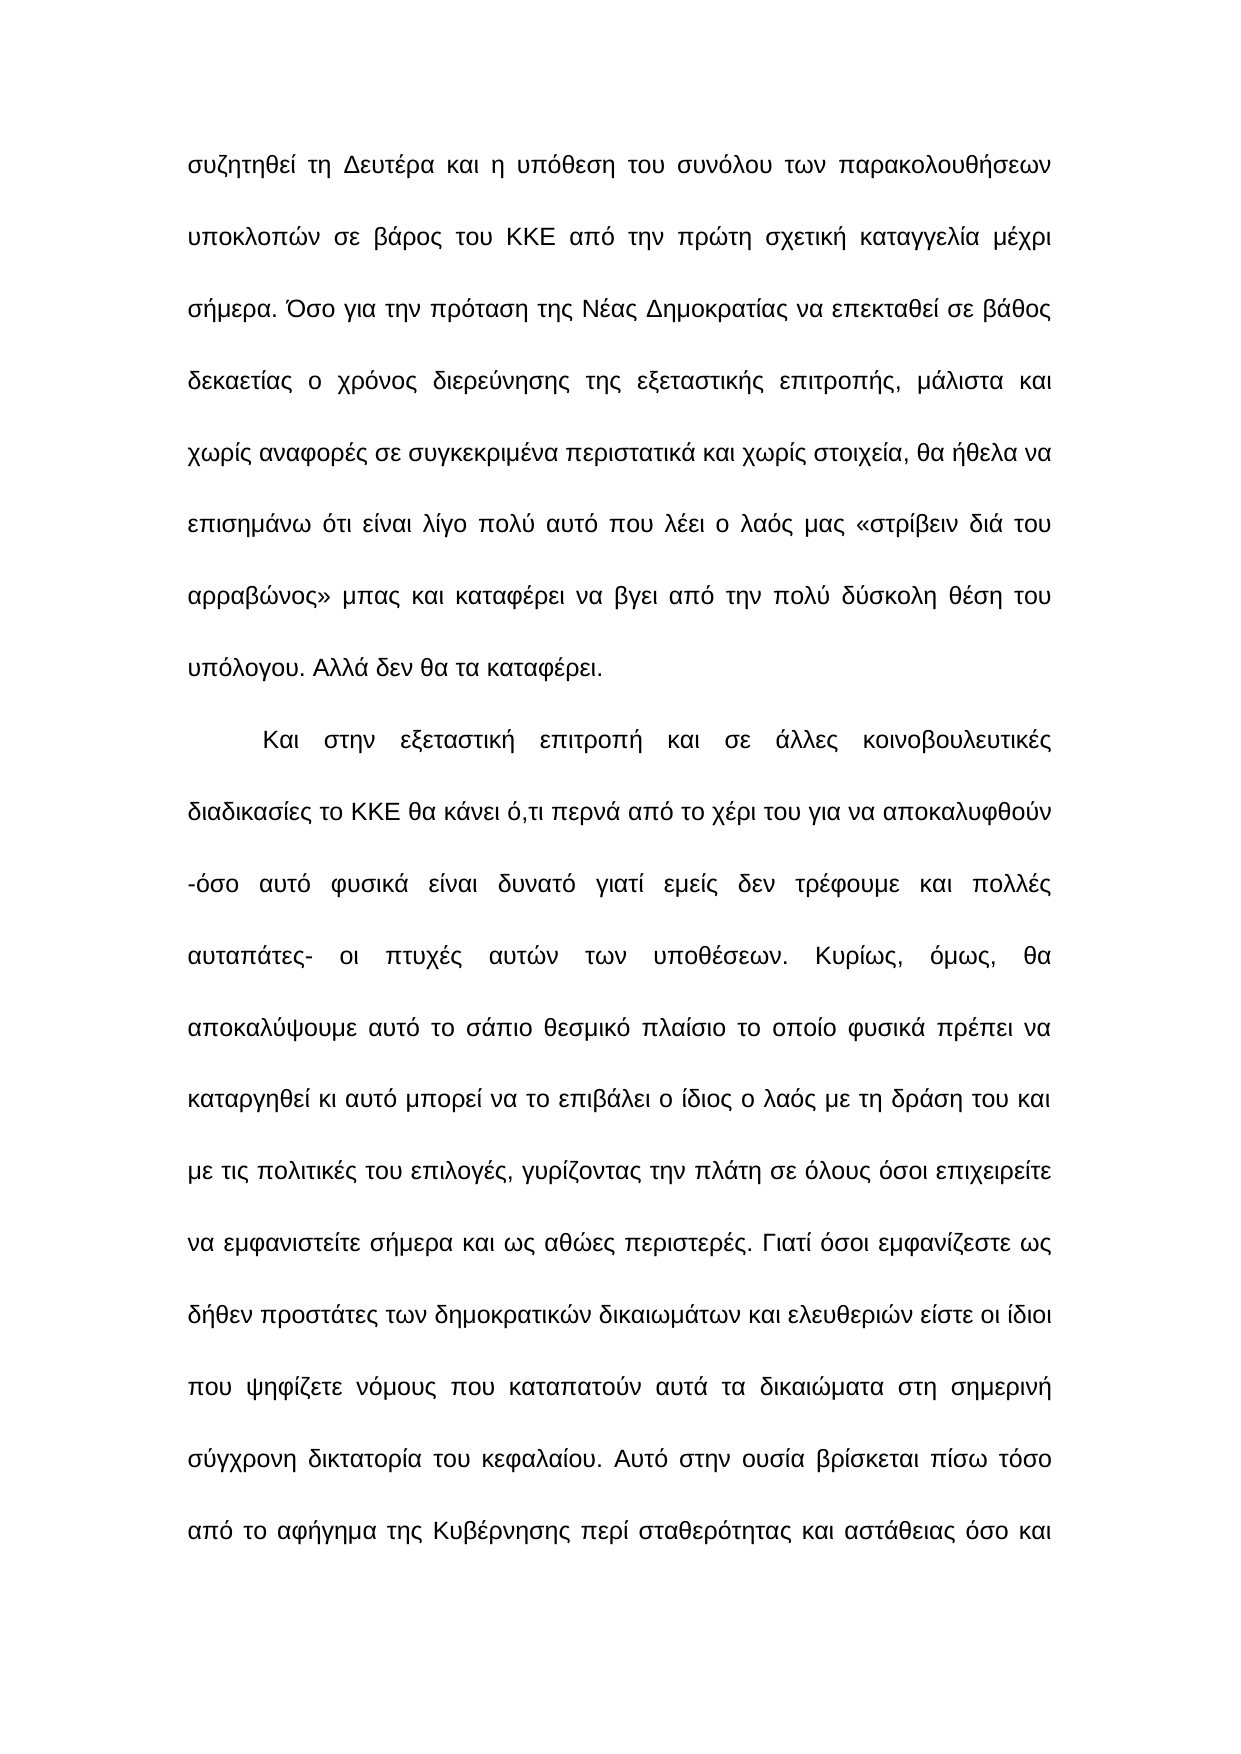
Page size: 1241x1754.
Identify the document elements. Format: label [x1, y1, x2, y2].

text [187, 150, 1053, 682]
text [187, 725, 1053, 1544]
